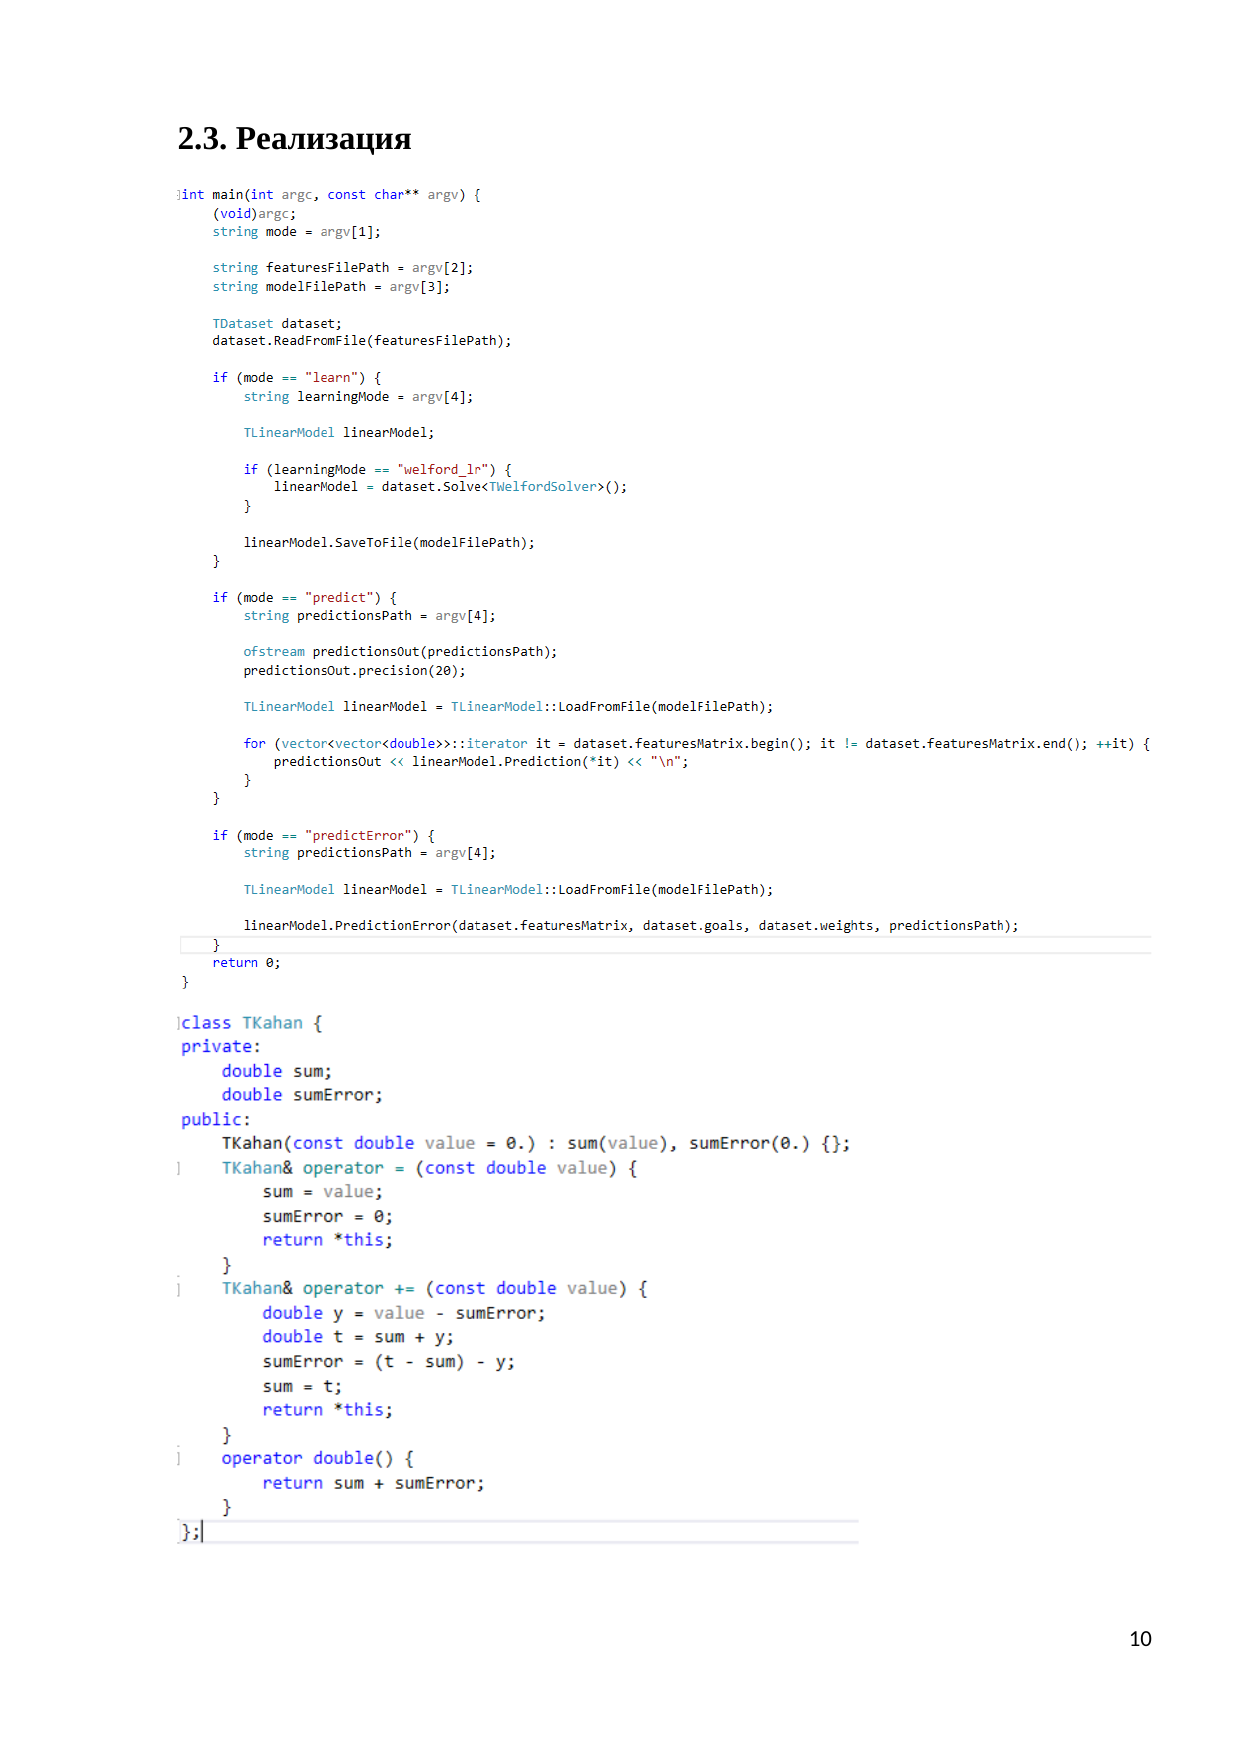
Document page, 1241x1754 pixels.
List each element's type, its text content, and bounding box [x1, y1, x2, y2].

picture [177, 188, 1152, 989]
picture [177, 1013, 859, 1549]
list 2.3. Реализация [177, 118, 1152, 156]
